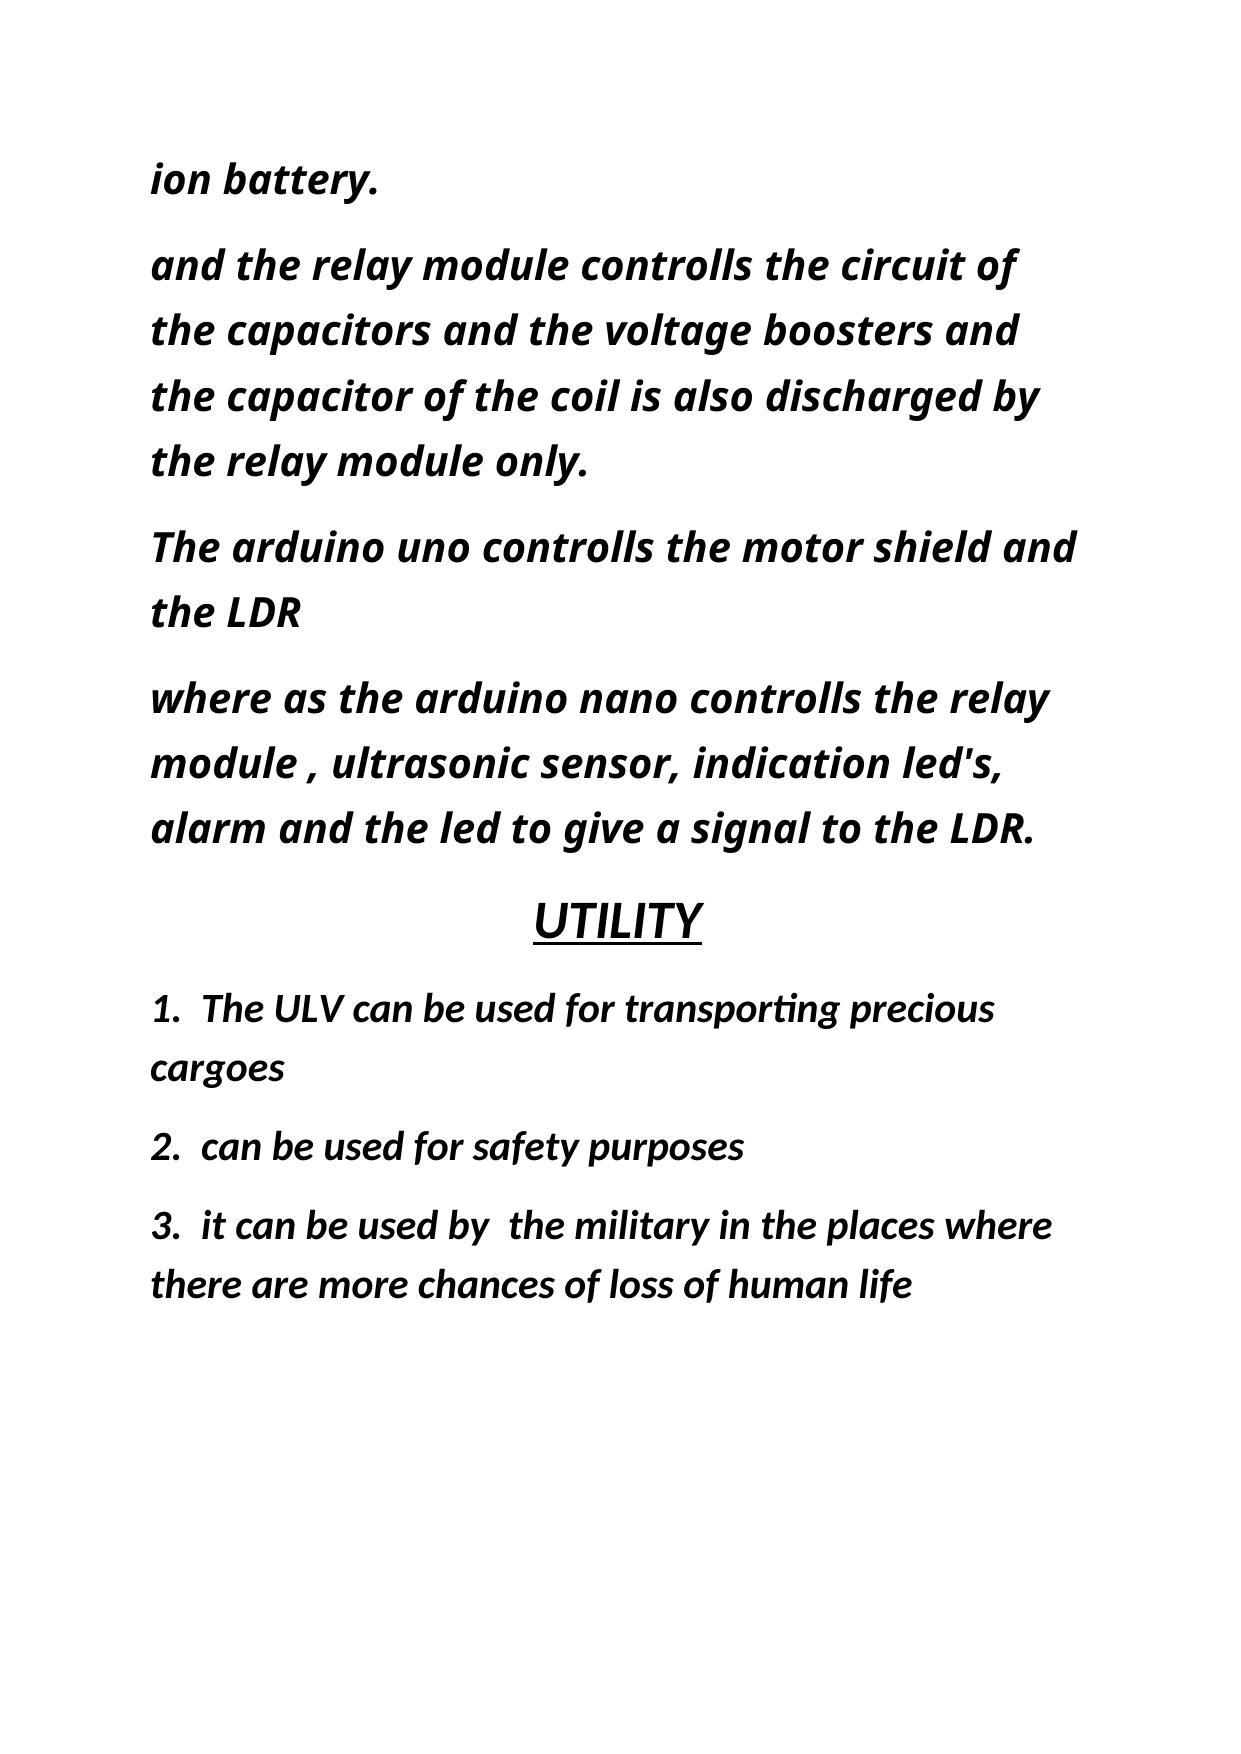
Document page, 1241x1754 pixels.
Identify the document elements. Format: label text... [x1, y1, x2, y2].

text 1. The ULV can be used for transporting precious cargoes [150, 982, 1090, 1092]
text where as the arduino nano controlls the relay module , ultrasonic sensor, indication led's, alarm and the led to give a signal to the LDR. [150, 669, 1090, 856]
text UTILITY [150, 885, 1090, 952]
text and the relay module controlls the circuit of the capacitors and the voltage boosters and the capacitor of the coil is also discharged by the relay module only. [150, 236, 1090, 488]
text 2. can be used for safety purposes [150, 1120, 1090, 1171]
text 3. it can be used by the military in the places where there are more chances of loss of human life [150, 1199, 1090, 1308]
text The arduino uno controlls the motor shield and the LDR [150, 518, 1090, 640]
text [150, 150, 1090, 207]
